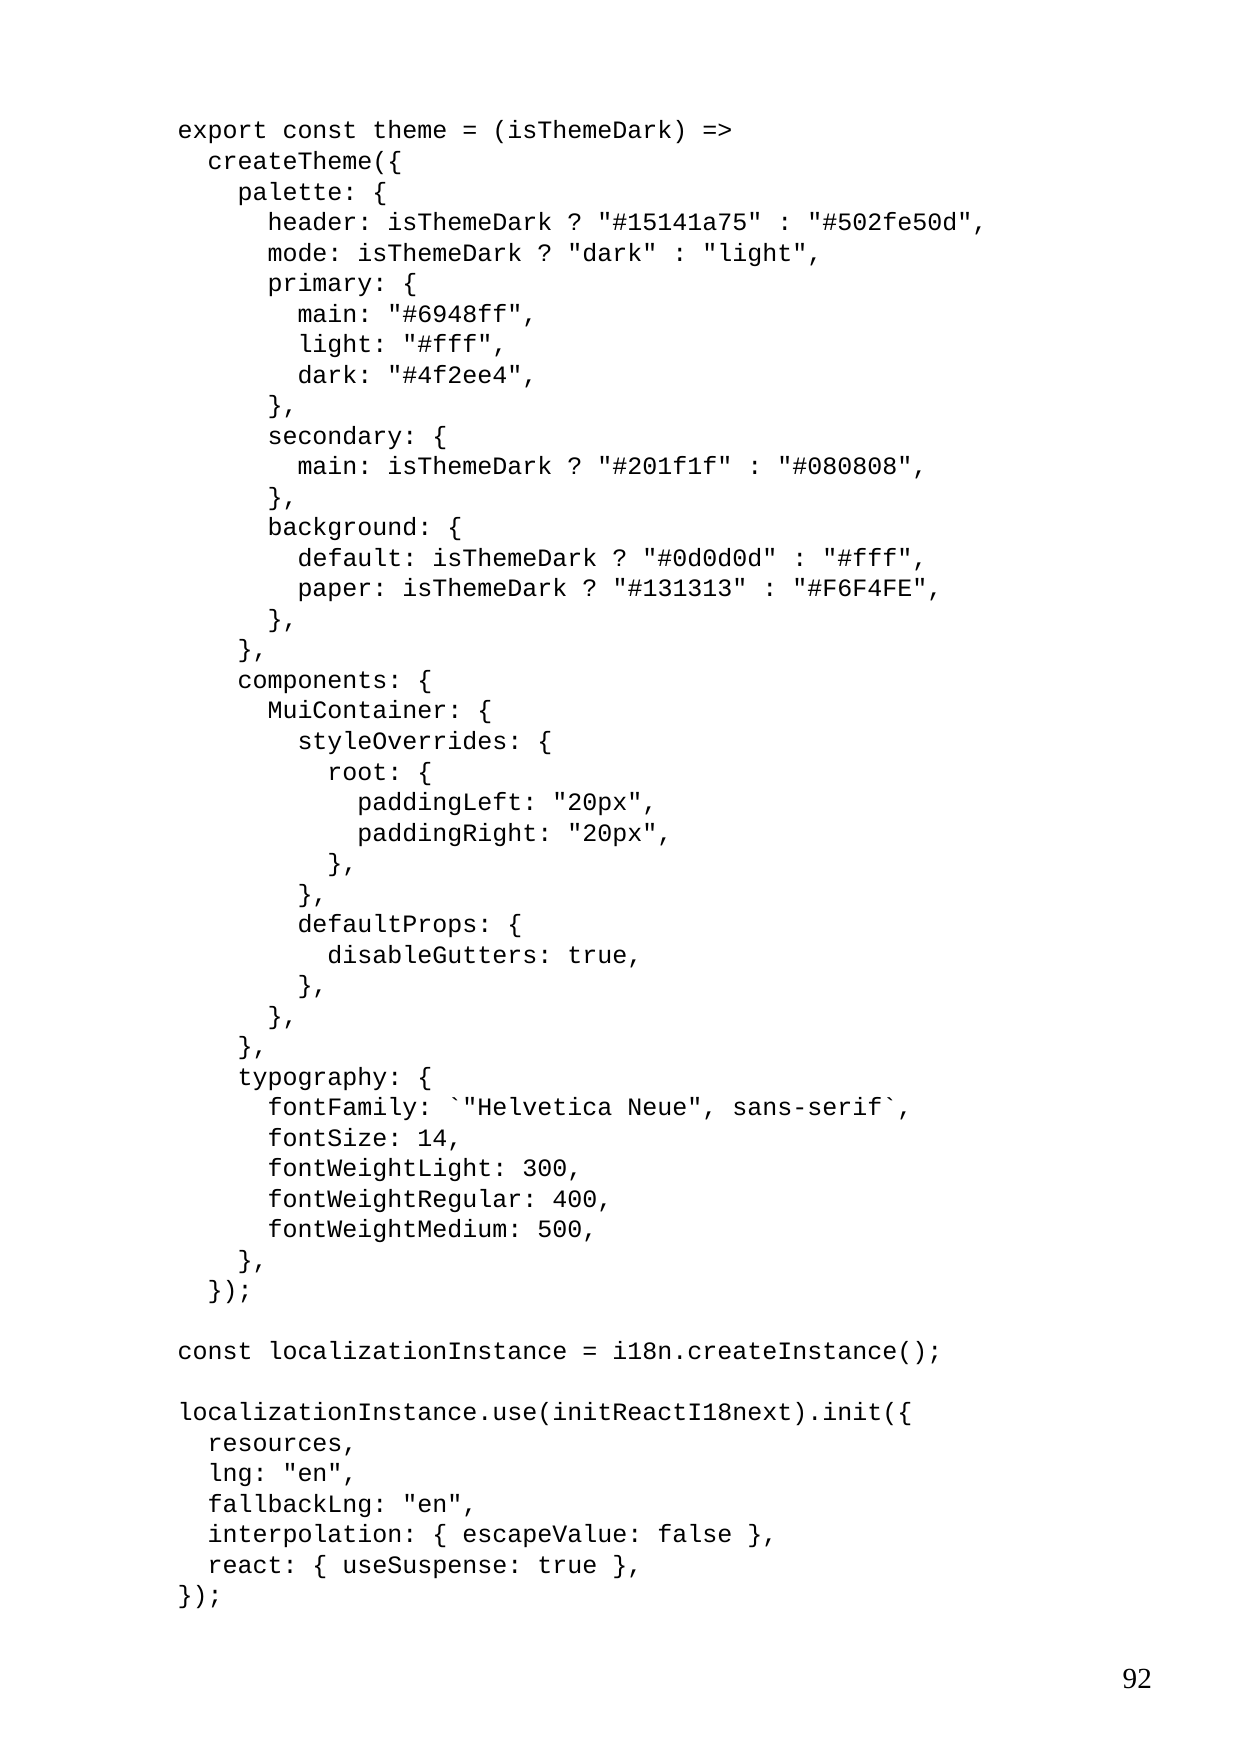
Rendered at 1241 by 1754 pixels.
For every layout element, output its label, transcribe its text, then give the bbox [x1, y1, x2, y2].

text dark: "#4f2ee4", [177, 362, 1152, 391]
text default: isThemeDark ? "#0d0d0d" : "#fff", [177, 545, 1152, 574]
text }, [177, 881, 1152, 909]
text fontWeightLight: 300, [177, 1156, 1152, 1184]
text lng: "en", [177, 1461, 1152, 1489]
text palette: { [177, 179, 1152, 207]
text }, [177, 606, 1152, 635]
text }, [177, 851, 1152, 879]
text mode: isThemeDark ? "dark" : "light", [177, 240, 1152, 268]
text main: isThemeDark ? "#201f1f" : "#080808", [177, 454, 1152, 482]
text }, [177, 973, 1152, 1001]
text paper: isThemeDark ? "#131313" : "#F6F4FE", [177, 576, 1152, 604]
text primary: { [177, 271, 1152, 299]
text light: "#fff", [177, 332, 1152, 360]
text }, [177, 484, 1152, 513]
text styleOverrides: { [177, 728, 1152, 757]
text components: { [177, 667, 1152, 696]
text react: { useSuspense: true }, [177, 1553, 1152, 1581]
text fallbackLng: "en", [177, 1492, 1152, 1520]
text MuiContainer: { [177, 698, 1152, 726]
text }, [177, 393, 1152, 421]
text fontFamily: `"Helvetica Neue", sans-serif`, [177, 1095, 1152, 1123]
text createTheme({ [177, 149, 1152, 177]
text }); [177, 1583, 1152, 1611]
text }, [177, 1247, 1152, 1276]
text defaultProps: { [177, 912, 1152, 940]
text root: { [177, 759, 1152, 787]
text background: { [177, 515, 1152, 543]
text const localizationInstance = i18n.createInstance(); [177, 1339, 1152, 1367]
text disableGutters: true, [177, 942, 1152, 971]
text fontWeightRegular: 400, [177, 1186, 1152, 1215]
text export const theme = (isThemeDark) => [177, 118, 1152, 146]
text interpolation: { escapeValue: false }, [177, 1522, 1152, 1550]
text main: "#6948ff", [177, 301, 1152, 329]
text fontWeightMedium: 500, [177, 1217, 1152, 1245]
text }, [177, 1003, 1152, 1032]
text paddingRight: "20px", [177, 820, 1152, 848]
text secondary: { [177, 423, 1152, 452]
text }, [177, 1034, 1152, 1062]
text paddingLeft: "20px", [177, 789, 1152, 818]
text }); [177, 1278, 1152, 1306]
text fontSize: 14, [177, 1125, 1152, 1154]
text resources, [177, 1431, 1152, 1459]
text localizationInstance.use(initReactI18next).init({ [177, 1400, 1152, 1428]
text header: isThemeDark ? "#15141a75" : "#502fe50d", [177, 210, 1152, 238]
text typography: { [177, 1064, 1152, 1093]
text }, [177, 637, 1152, 665]
